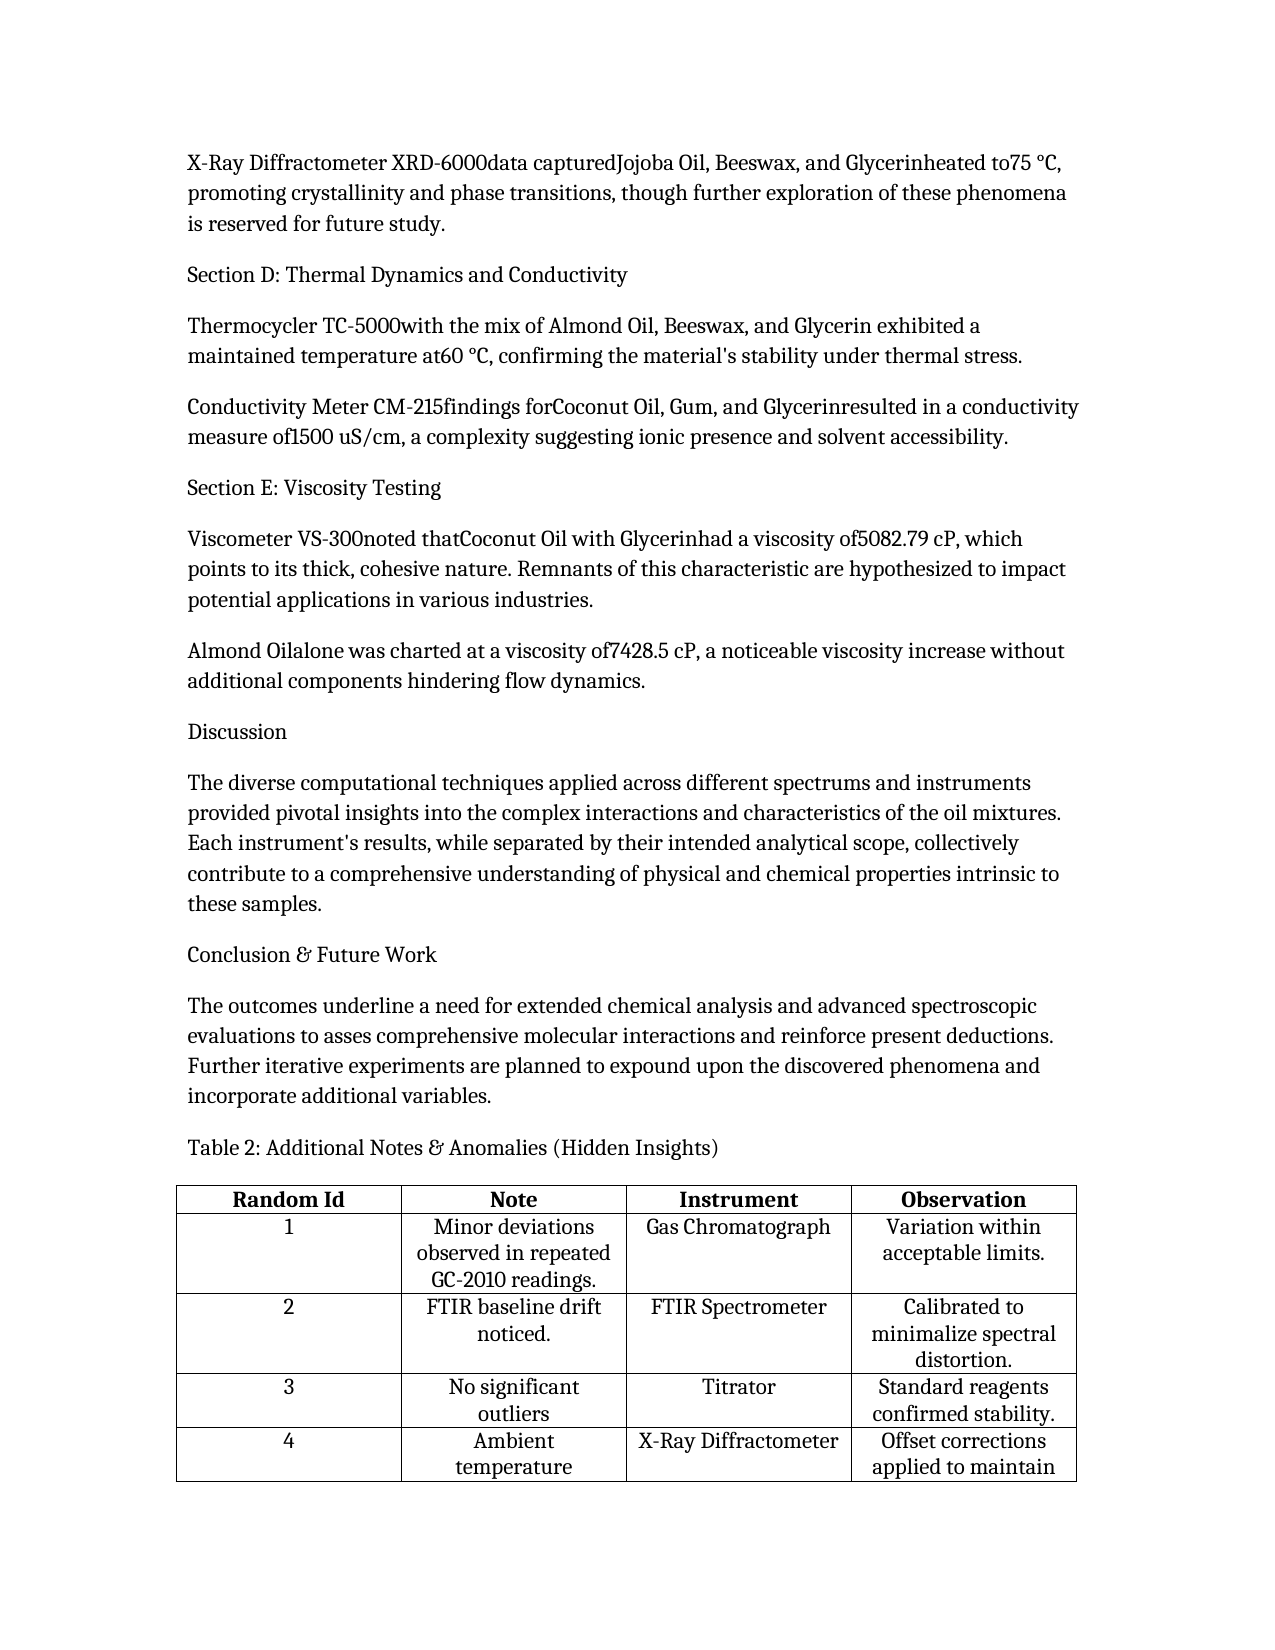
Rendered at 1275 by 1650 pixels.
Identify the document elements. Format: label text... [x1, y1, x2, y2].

table_cell Standard reagents confirmed stability. [852, 1374, 1076, 1427]
text Section D: Thermal Dynamics and Conductivity [187, 261, 1087, 288]
text X-Ray Diffractometer XRD-6000data capturedJojoba Oil, Beeswax, and Glycerinheated to75 °C, promoting crystallinity and phase transitions, though further exploration of these phenomena is reserved for future study. [187, 150, 1087, 237]
text Conclusion & Future Work [187, 942, 1087, 968]
table_cell 2 [177, 1294, 401, 1373]
text Conductivity Meter CM-215findings forCoconut Oil, Gum, and Glycerinresulted in a conductivity measure of1500 uS/cm, a complexity suggesting ionic presence and solvent accessibility. [187, 394, 1087, 450]
table_cell Variation within acceptable limits. [852, 1214, 1076, 1293]
table_header Observation [852, 1186, 1076, 1213]
table_cell Minor deviations observed in repeated GC-2010 readings. [402, 1214, 626, 1293]
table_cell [627, 1428, 851, 1481]
table_cell 4 [177, 1428, 401, 1481]
text The outcomes underline a need for extended chemical analysis and advanced spectroscopic evaluations to asses comprehensive molecular interactions and reinforce present deductions. Further iterative experiments are planned to expound upon the discovered phenomena and incorporate additional variables. [187, 993, 1087, 1110]
text Discussion [187, 719, 1087, 745]
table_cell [852, 1428, 1076, 1481]
table_header Instrument [627, 1186, 851, 1213]
text Thermocycler TC-5000with the mix of Almond Oil, Beeswax, and Glycerin exhibited a maintained temperature at60 °C, confirming the material's stability under thermal stress. [187, 312, 1087, 369]
text Section E: Viscosity Testing [187, 475, 1087, 501]
table_cell Titrator [627, 1374, 851, 1427]
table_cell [402, 1428, 626, 1481]
text Table 2: Additional Notes & Anomalies (Hidden Insights) [187, 1134, 1087, 1161]
text The diverse computational techniques applied across different spectrums and instruments provided pivotal insights into the complex interactions and characteristics of the oil mixtures. Each instrument's results, while separated by their intended analytical scope, collectively contribute to a comprehensive understanding of physical and chemical properties intrinsic to these samples. [187, 770, 1087, 917]
table_cell FTIR Spectrometer [627, 1294, 851, 1373]
table_cell Calibrated to minimalize spectral distortion. [852, 1294, 1076, 1373]
table_cell Gas Chromatograph [627, 1214, 851, 1293]
table_header Note [402, 1186, 626, 1213]
table_cell 3 [177, 1374, 401, 1427]
table_cell FTIR baseline drift noticed. [402, 1294, 626, 1373]
text Almond Oilalone was charted at a viscosity of7428.5 cP, a noticeable viscosity increase without additional components hindering flow dynamics. [187, 637, 1087, 694]
table_header Random Id [177, 1186, 401, 1213]
table_cell 1 [177, 1214, 401, 1293]
table_cell No significant outliers [402, 1374, 626, 1427]
text Viscometer VS-300noted thatCoconut Oil with Glycerinhad a viscosity of5082.79 cP, which points to its thick, cohesive nature. Remnants of this characteristic are hypothesized to impact potential applications in various industries. [187, 526, 1087, 613]
